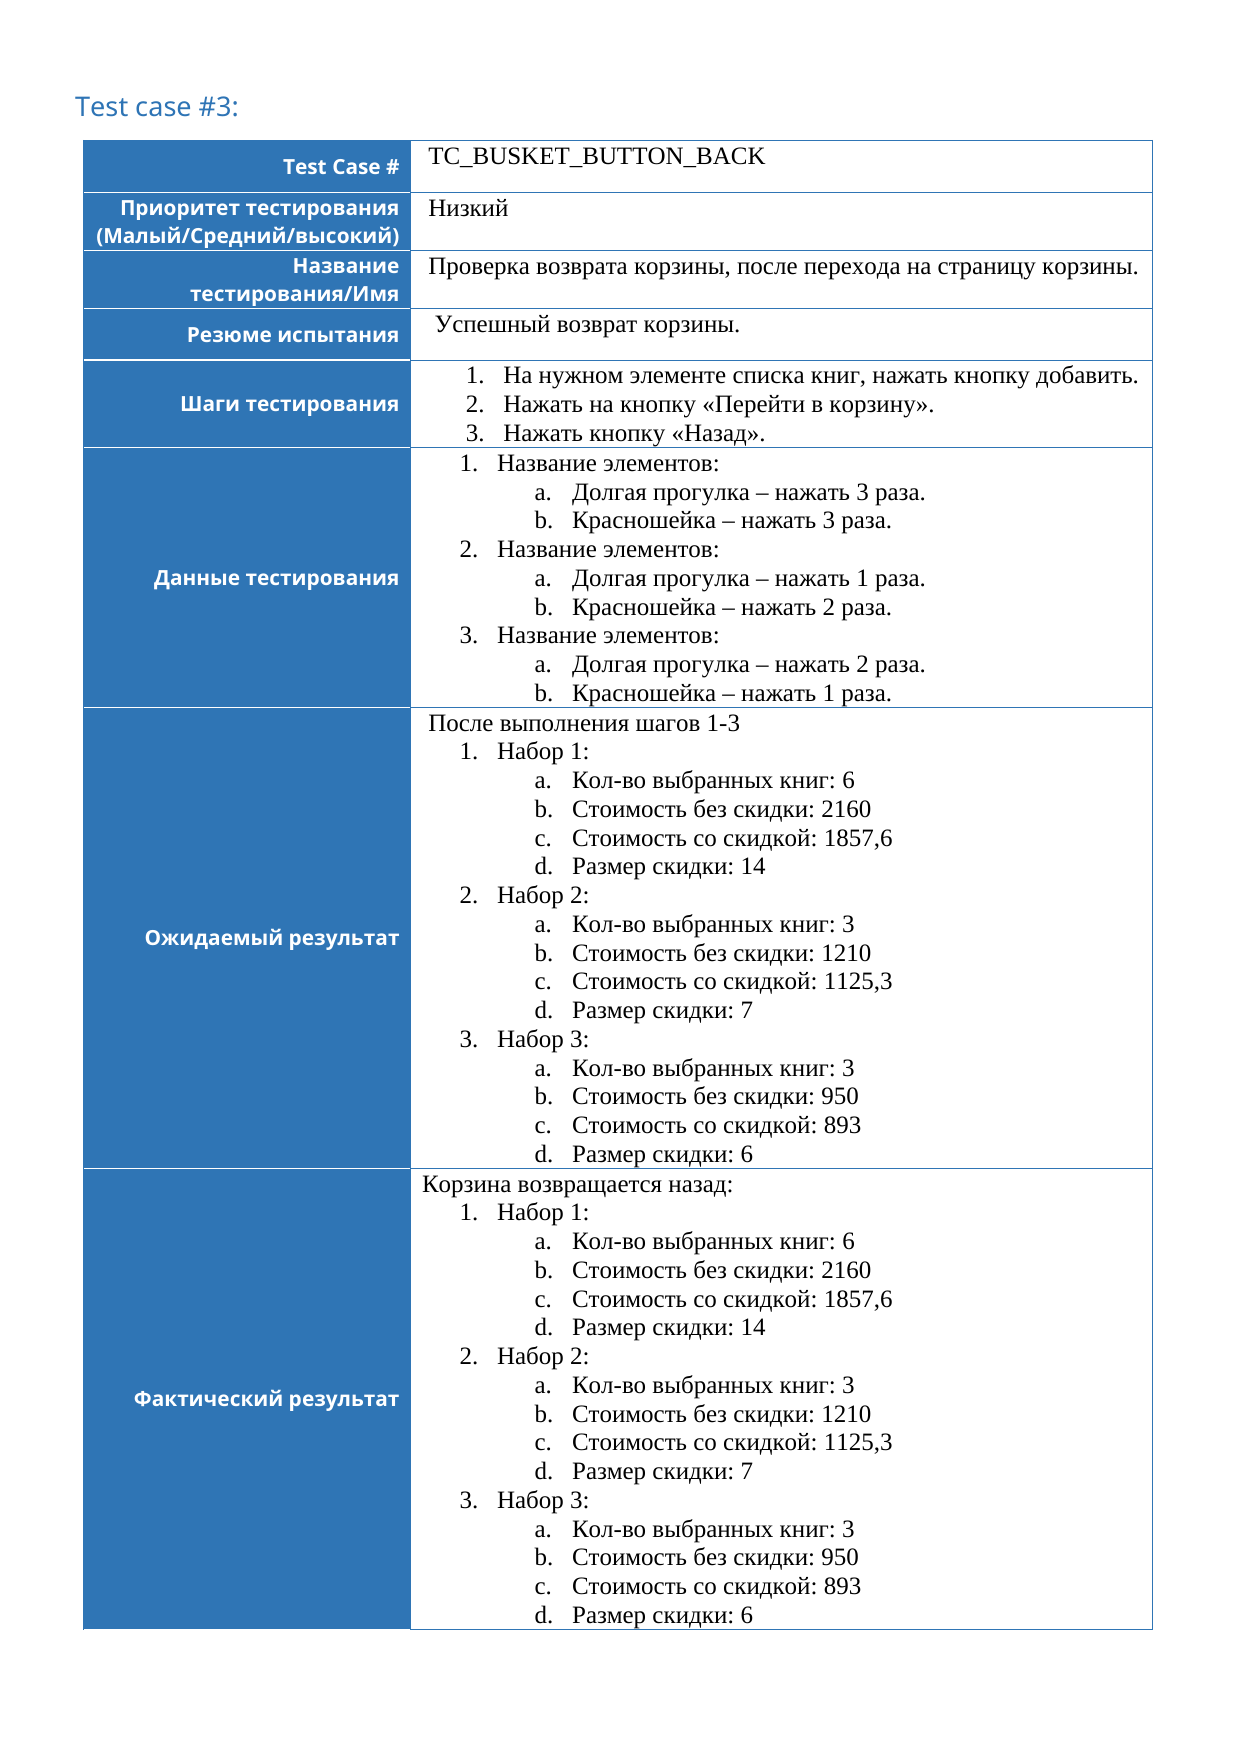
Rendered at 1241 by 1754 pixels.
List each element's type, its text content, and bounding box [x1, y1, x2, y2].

table_cell Успешный возврат корзины. [411, 309, 1152, 359]
table_cell После выполнения шагов 1-3 Набор 1: Кол-во выбранных книг: 6 Стоимость без скидки: 2160 Стоимость со скидкой: 1857,6 Размер скидки: 14 Набор 2: Кол-во выбранных книг: 3 Стоимость без скидки: 1210 Стоимость со скидкой: 1125,3 Размер скидки: 7 Набор 3: Кол-во выбранных книг: 3 Стоимость без скидки: 950 Стоимость со скидкой: 893 Размер скидки: 6 [411, 708, 1152, 1168]
table_cell Резюме испытания [84, 309, 410, 359]
table_cell Проверка возврата корзины, после перехода на страницу корзины. [411, 251, 1152, 308]
table_cell Название тестирования/Имя [84, 251, 410, 308]
table_cell Данные тестирования [84, 448, 410, 707]
table_header Test Case # [84, 141, 410, 192]
table_cell Низкий [411, 193, 1152, 250]
table_cell Ожидаемый результат [84, 708, 410, 1168]
subtitle Test case #3: [75, 87, 1165, 124]
table_cell Приоритет тестирования (Малый/Средний/высокий) [84, 193, 410, 250]
table_cell Корзина возвращается назад: Набор 1: Кол-во выбранных книг: 6 Стоимость без скидки: 2160 Стоимость со скидкой: 1857,6 Размер скидки: 14 Набор 2: Кол-во выбранных книг: 3 Стоимость без скидки: 1210 Стоимость со скидкой: 1125,3 Размер скидки: 7 Набор 3: Кол-во выбранных книг: 3 Стоимость без скидки: 950 Стоимость со скидкой: 893 Размер скидки: 6 [411, 1169, 1152, 1629]
table_cell Название элементов: Долгая прогулка – нажать 3 раза. Красношейка – нажать 3 раза. Название элементов: Долгая прогулка – нажать 1 раза. Красношейка – нажать 2 раза. Название элементов: Долгая прогулка – нажать 2 раза. Красношейка – нажать 1 раза. [411, 448, 1152, 707]
table_cell На нужном элементе списка книг, нажать кнопку добавить. Нажать на кнопку «Перейти в корзину». Нажать кнопку «Назад». [411, 361, 1152, 447]
table_cell Фактический результат [84, 1169, 410, 1629]
table_header TC_BUSKET_BUTTON_BACK [411, 141, 1152, 192]
table_cell Шаги тестирования [84, 361, 410, 447]
